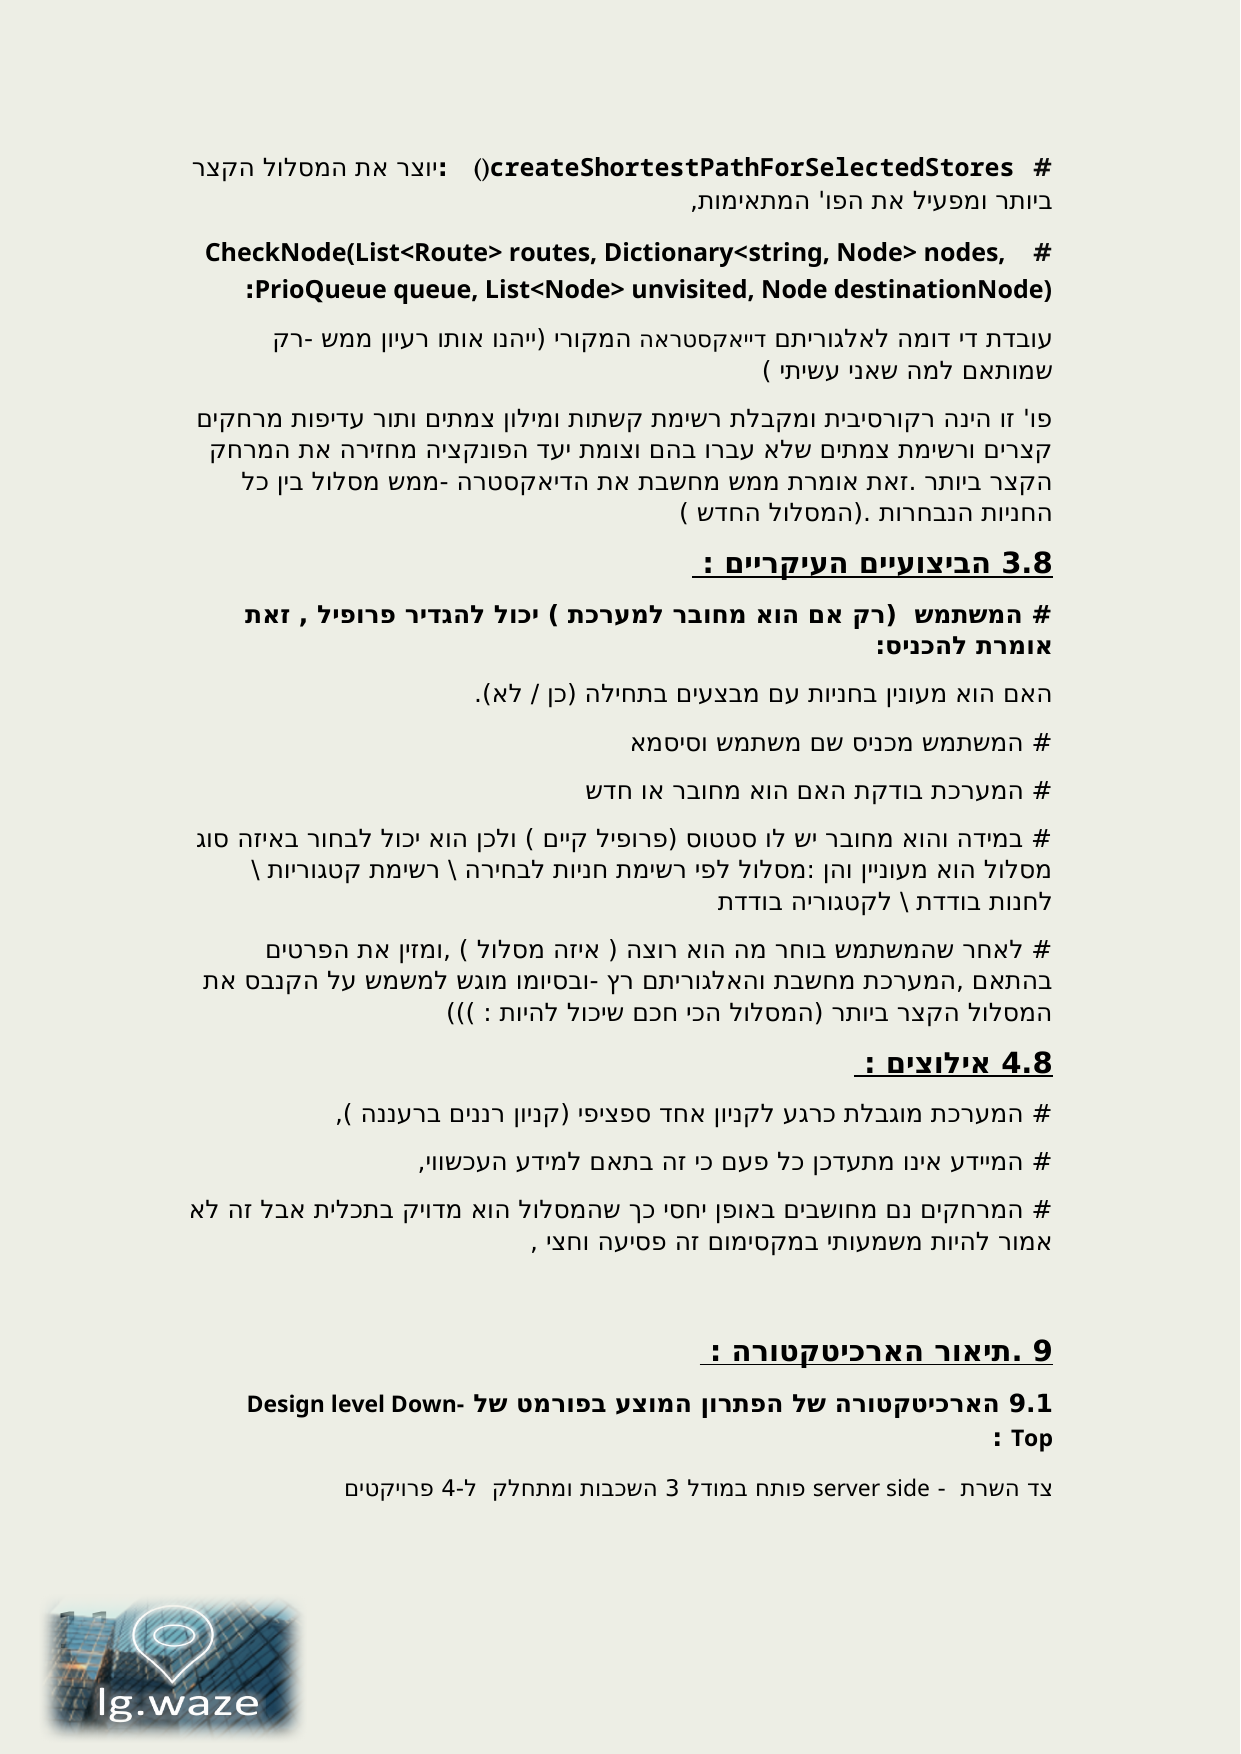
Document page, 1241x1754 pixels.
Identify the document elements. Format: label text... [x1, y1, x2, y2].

text עובדת די דומה לאלגוריתם דייאקסטראה המקורי (ייהנו אותו רעיון ממש -רק שמותאם למה שאני עשיתי ) [187, 325, 1053, 385]
text # במידה והוא מחובר יש לו סטטוס (פרופיל קיים ) ולכן הוא יכול לבחור באיזה סוג מסלול הוא מעוניין והן :מסלול לפי רשימת חניות לבחירה \ רשימת קטגוריות \ לחנות בודדת \ לקטגוריה בודדת [187, 824, 1053, 916]
text # createShortestPathForSelectedStores() :יוצר את המסלול הקצר ביותר ומפעיל את הפו' המתאימות, [187, 150, 1053, 216]
text 3.8 הביצועיים העיקריים : [187, 547, 1053, 581]
text # CheckNode(List<Route> routes, Dictionary<string, Node> nodes, PrioQueue queue, List<Node> unvisited, Node destinationNode): [187, 234, 1053, 305]
text # המערכת מוגבלת כרגע לקניון אחד ספציפי (קניון רננים ברעננה ), [187, 1099, 1053, 1129]
text # המשתמש (רק אם הוא מחובר למערכת ) יכול להגדיר פרופיל , זאת אומרת להכניס: [187, 600, 1053, 661]
text 9 .תיאור הארכיטקטורה : [187, 1335, 1053, 1369]
picture [60, 1612, 280, 1715]
text # המרחקים נם מחושבים באופן יחסי כך שהמסלול הוא מדויק בתכלית אבל זה לא אמור להיות משמעותי במקסימום זה פסיעה וחצי , [187, 1196, 1053, 1256]
text פו' זו הינה רקורסיבית ומקבלת רשימת קשתות ומילון צמתים ותור עדיפות מרחקים קצרים ורשימת צמתים שלא עברו בהם וצומת יעד הפונקציה מחזירה את המרחק הקצר ביותר .זאת אומרת ממש מחשבת את הדיאקסטרה -ממש מסלול בין כל החניות הנבחרות .(המסלול החדש ) [187, 404, 1053, 528]
text # המערכת בודקת האם הוא מחובר או חדש [187, 776, 1053, 805]
text 4.8 אילוצים : [187, 1046, 1053, 1080]
text האם הוא מעונין בחניות עם מבצעים בתחילה (כן / לא). [187, 680, 1053, 709]
text # לאחר שהמשתמש בוחר מה הוא רוצה ( איזה מסלול ) ,ומזין את הפרטים בהתאם ,המערכת מחשבת והאלגוריתם רץ -ובסיומו מוגש למשמש על הקנבס את המסלול הקצר ביותר (המסלול הכי חכם שיכול להיות : ))) [187, 935, 1053, 1027]
text # המשתמש מכניס שם משתמש וסיסמא [187, 728, 1053, 757]
text 9.1 הארכיטקטורה של הפתרון המוצע בפורמט של Design level Down-Top : [187, 1388, 1053, 1453]
text צד השרת - server side פותח במודל 3 השכבות ומתחלק ל-4 פרויקטים [256, 1472, 1053, 1503]
text # המיידע אינו מתעדכן כל פעם כי זה בתאם למידע העכשווי, [187, 1148, 1053, 1177]
